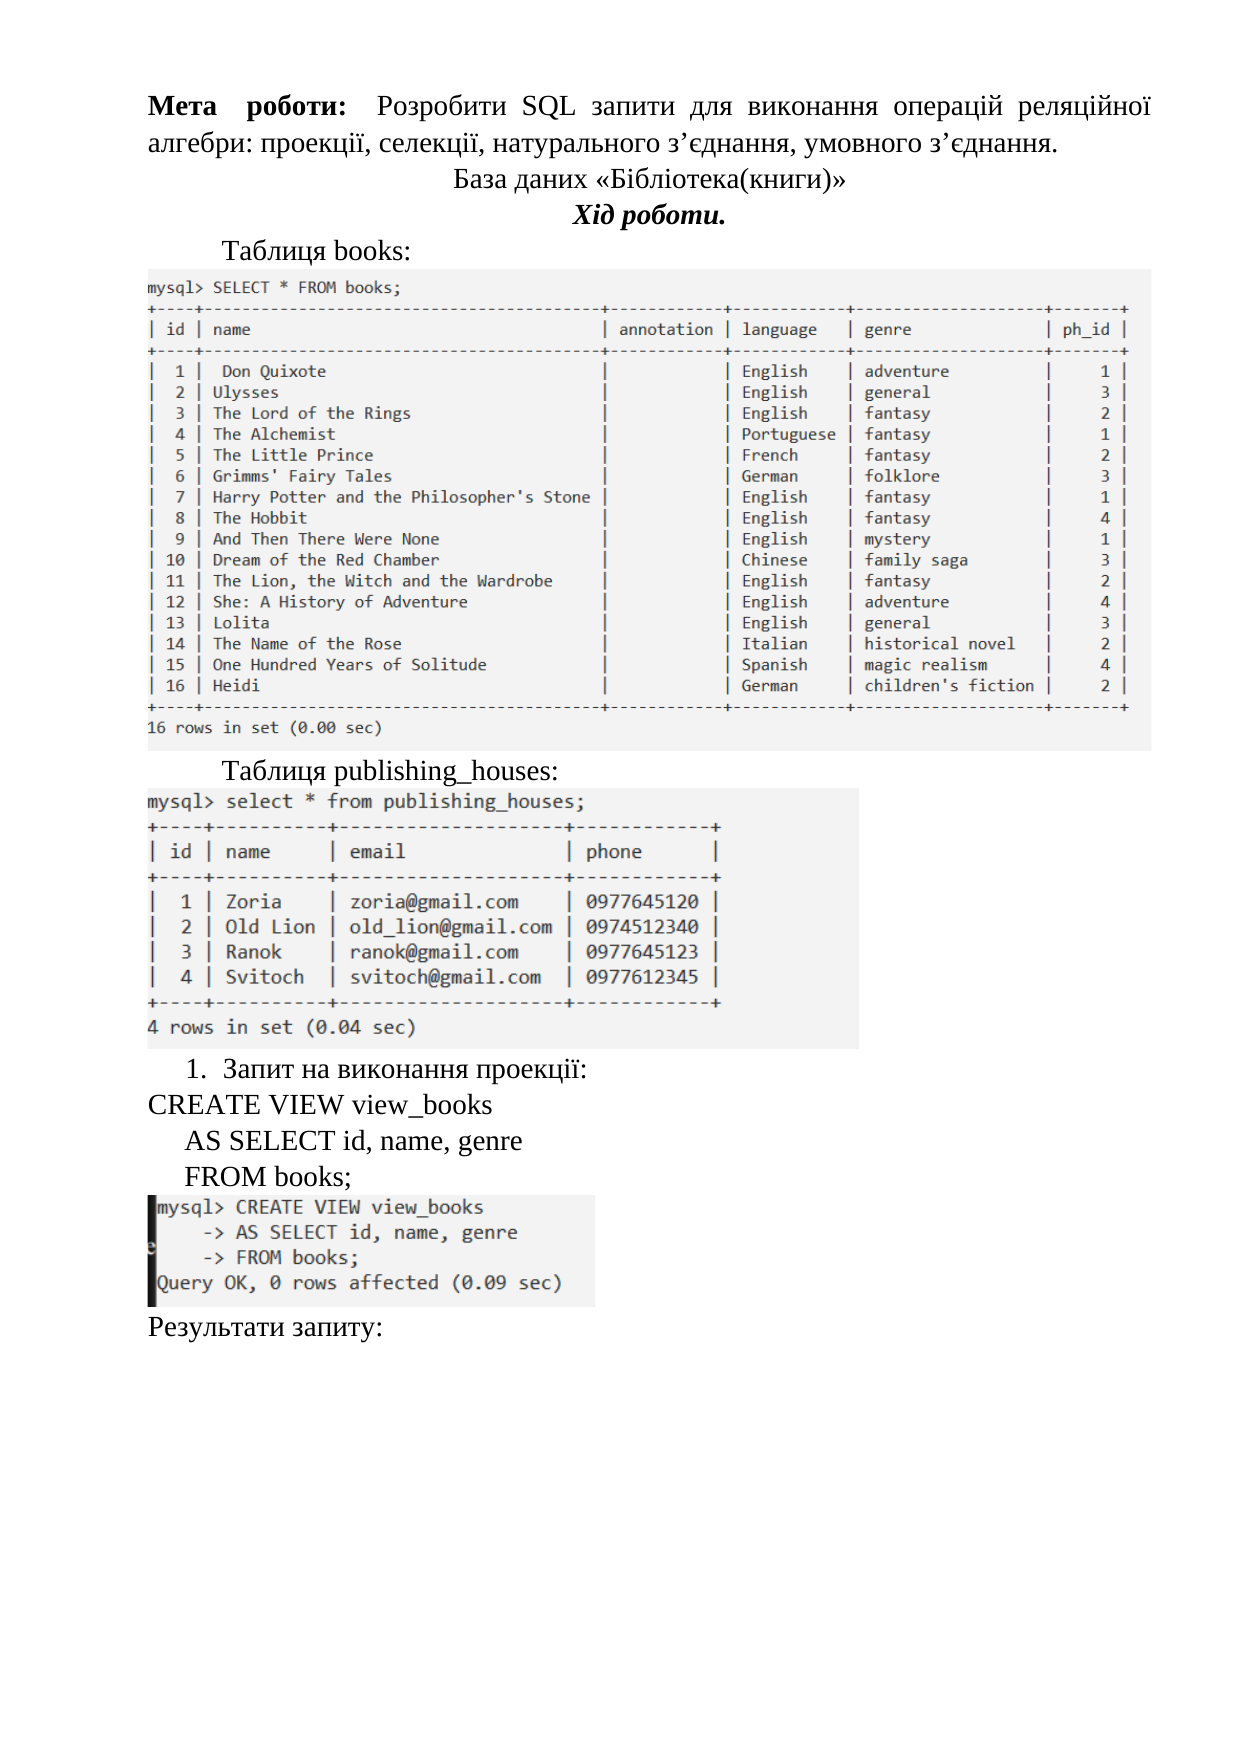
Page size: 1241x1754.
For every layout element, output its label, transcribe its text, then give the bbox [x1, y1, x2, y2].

text Хід роботи. [148, 197, 1152, 231]
text Мета роботи: Розробити SQL запити для виконання операцій реляційної алгебри: проекції, селекції, натурального з’єднання, умовного з’єднання. [148, 88, 1152, 158]
text Таблиця publishing_houses: [148, 753, 1152, 786]
text FROM books; [148, 1159, 1152, 1193]
text CREATE VIEW view_books [148, 1087, 1152, 1121]
text Результати запиту: [148, 1309, 1152, 1343]
text Таблиця books: [148, 233, 1152, 267]
picture [147, 788, 859, 1049]
picture [147, 1195, 596, 1307]
text База даних «Бібліотека(книги)» [148, 161, 1152, 194]
text AS SELECT id, name, genre [148, 1123, 1152, 1157]
picture [147, 269, 1152, 751]
list Запит на виконання проекції: [185, 1051, 1152, 1084]
